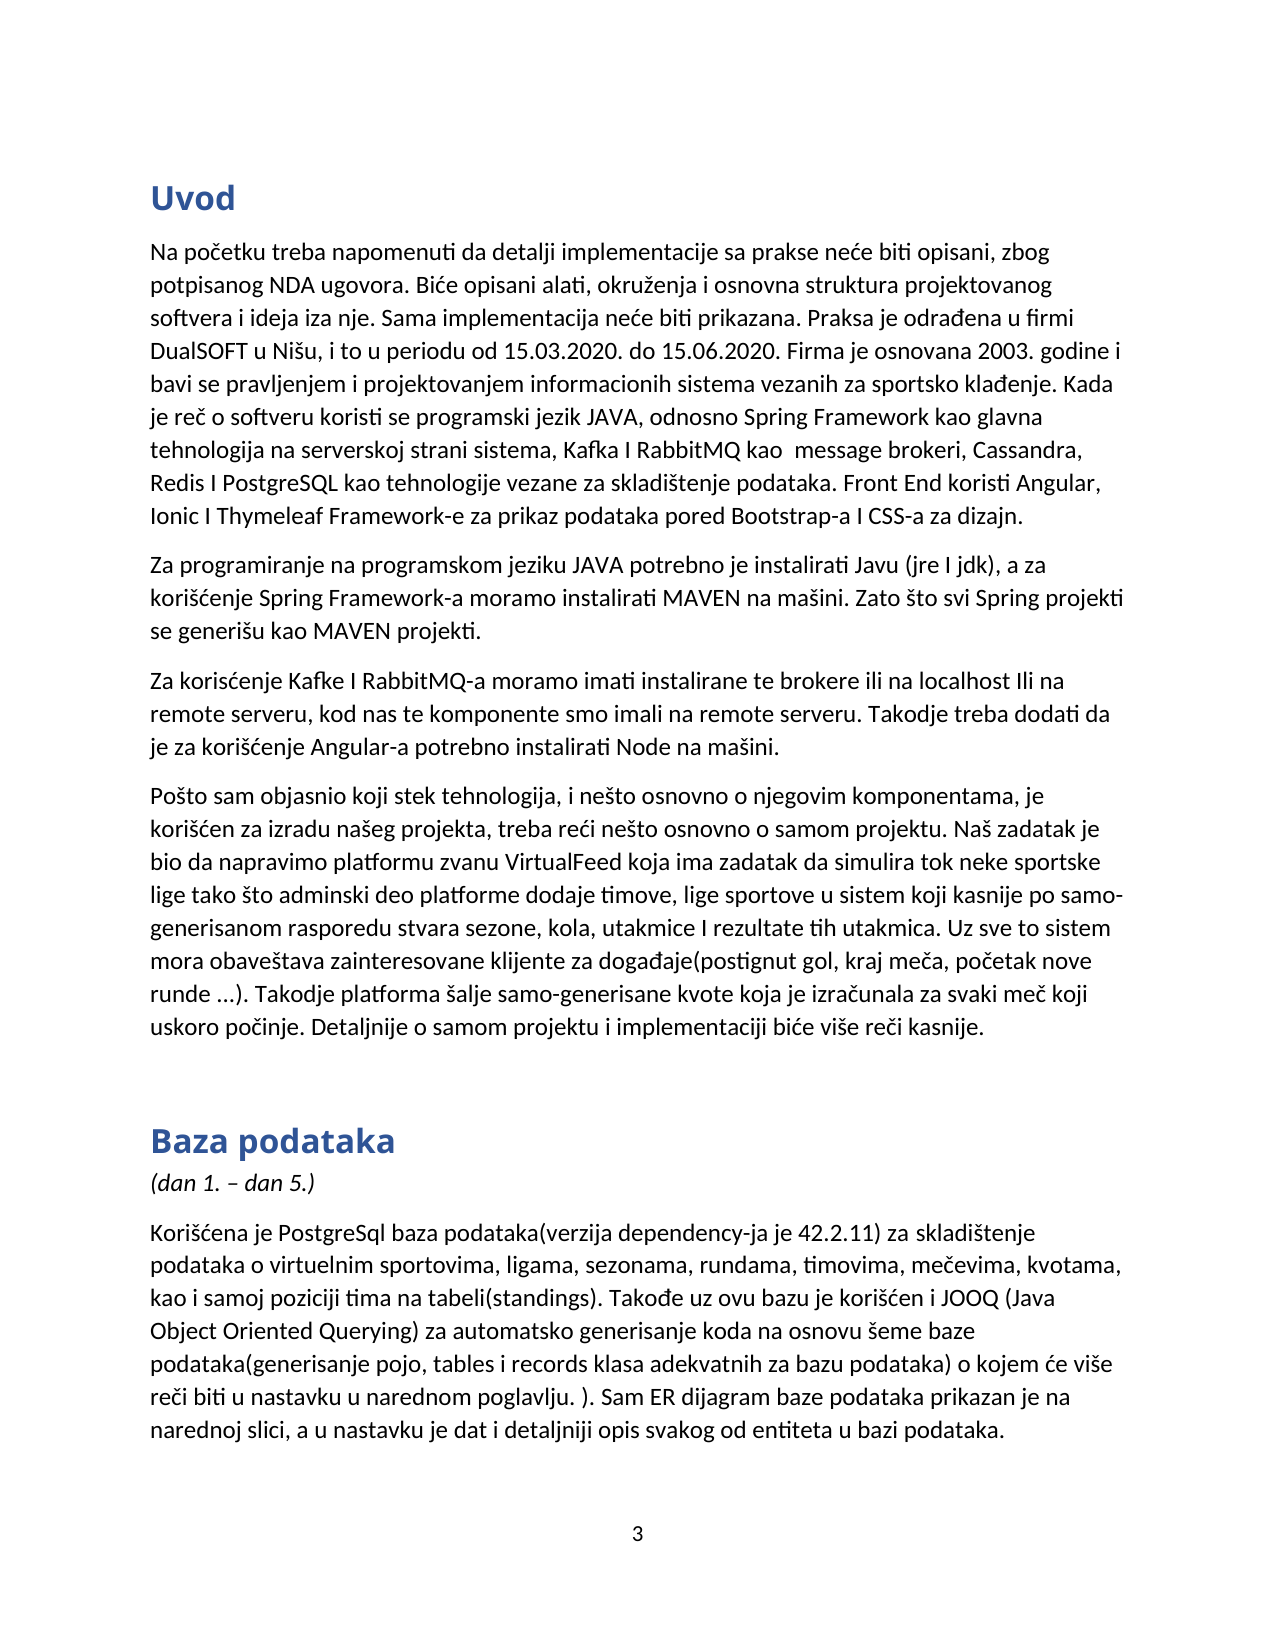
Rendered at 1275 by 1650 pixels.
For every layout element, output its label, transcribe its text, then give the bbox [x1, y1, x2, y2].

subtitle Baza podataka [150, 1118, 1125, 1163]
text Za korisćenje Kafke I RabbitMQ-a moramo imati instalirane te brokere ili na localhost Ili na remote serveru, kod nas te komponente smo imali na remote serveru. Takodje treba dodati da je za korišćenje Angular-a potrebno instalirati Node na mašini. [150, 665, 1125, 761]
text Pošto sam objasnio koji stek tehnologija, i nešto osnovno o njegovim komponentama, je korišćen za izradu našeg projekta, treba reći nešto osnovno o samom projektu. Naš zadatak je bio da napravimo platformu zvanu VirtualFeed koja ima zadatak da simulira tok neke sportske lige tako što adminski deo platforme dodaje timove, lige sportove u sistem koji kasnije po samo-generisanom rasporedu stvara sezone, kola, utakmice I rezultate tih utakmica. Uz sve to sistem mora obaveštava zainteresovane klijente za događaje(postignut gol, kraj meča, početak nove runde ...). Takodje platforma šalje samo-generisane kvote koja je izračunala za svaki meč koji uskoro počinje. Detaljnije o samom projektu i implementaciji biće više reči kasnije. [150, 780, 1125, 1041]
text Korišćena je PostgreSql baza podataka(verzija dependency-ja je 42.2.11) za skladištenje podataka o virtuelnim sportovima, ligama, sezonama, rundama, timovima, mečevima, kvotama, kao i samoj poziciji tima na tabeli(standings). Takođe uz ovu bazu je korišćen i JOOQ (Java Object Oriented Querying) za automatsko generisanje koda na osnovu šeme baze podataka(generisanje pojo, tables i records klasa adekvatnih za bazu podataka) o kojem će više reči biti u nastavku u narednom poglavlju. ). Sam ER dijagram baze podataka prikazan je na narednoj slici, a u nastavku je dat i detaljniji opis svakog od entiteta u bazi podataka. [150, 1217, 1125, 1445]
text Za programiranje na programskom jeziku JAVA potrebno je instalirati Javu (jre I jdk), a za korišćenje Spring Framework-a moramo instalirati MAVEN na mašini. Zato što svi Spring projekti se generišu kao MAVEN projekti. [150, 549, 1125, 646]
text (dan 1. – dan 5.) [150, 1167, 1125, 1198]
subtitle Uvod [150, 175, 1125, 220]
text Na početku treba napomenuti da detalji implementacije sa prakse neće biti opisani, zbog potpisanog NDA ugovora. Biće opisani alati, okruženja i osnovna struktura projektovanog softvera i ideja iza nje. Sama implementacija neće biti prikazana. Praksa je odrađena u firmi DualSOFT u Nišu, i to u periodu od 15.03.2020. do 15.06.2020. Firma je osnovana 2003. godine i bavi se pravljenjem i projektovanjem informacionih sistema vezanih za sportsko klađenje. Kada je reč o softveru koristi se programski jezik JAVA, odnosno Spring Framework kao glavna tehnologija na serverskoj strani sistema, Kafka I RabbitMQ kao message brokeri, Cassandra, Redis I PostgreSQL kao tehnologije vezane za skladištenje podataka. Front End koristi Angular, Ionic I Thymeleaf Framework-e za prikaz podataka pored Bootstrap-a I CSS-a za dizajn. [150, 236, 1125, 530]
